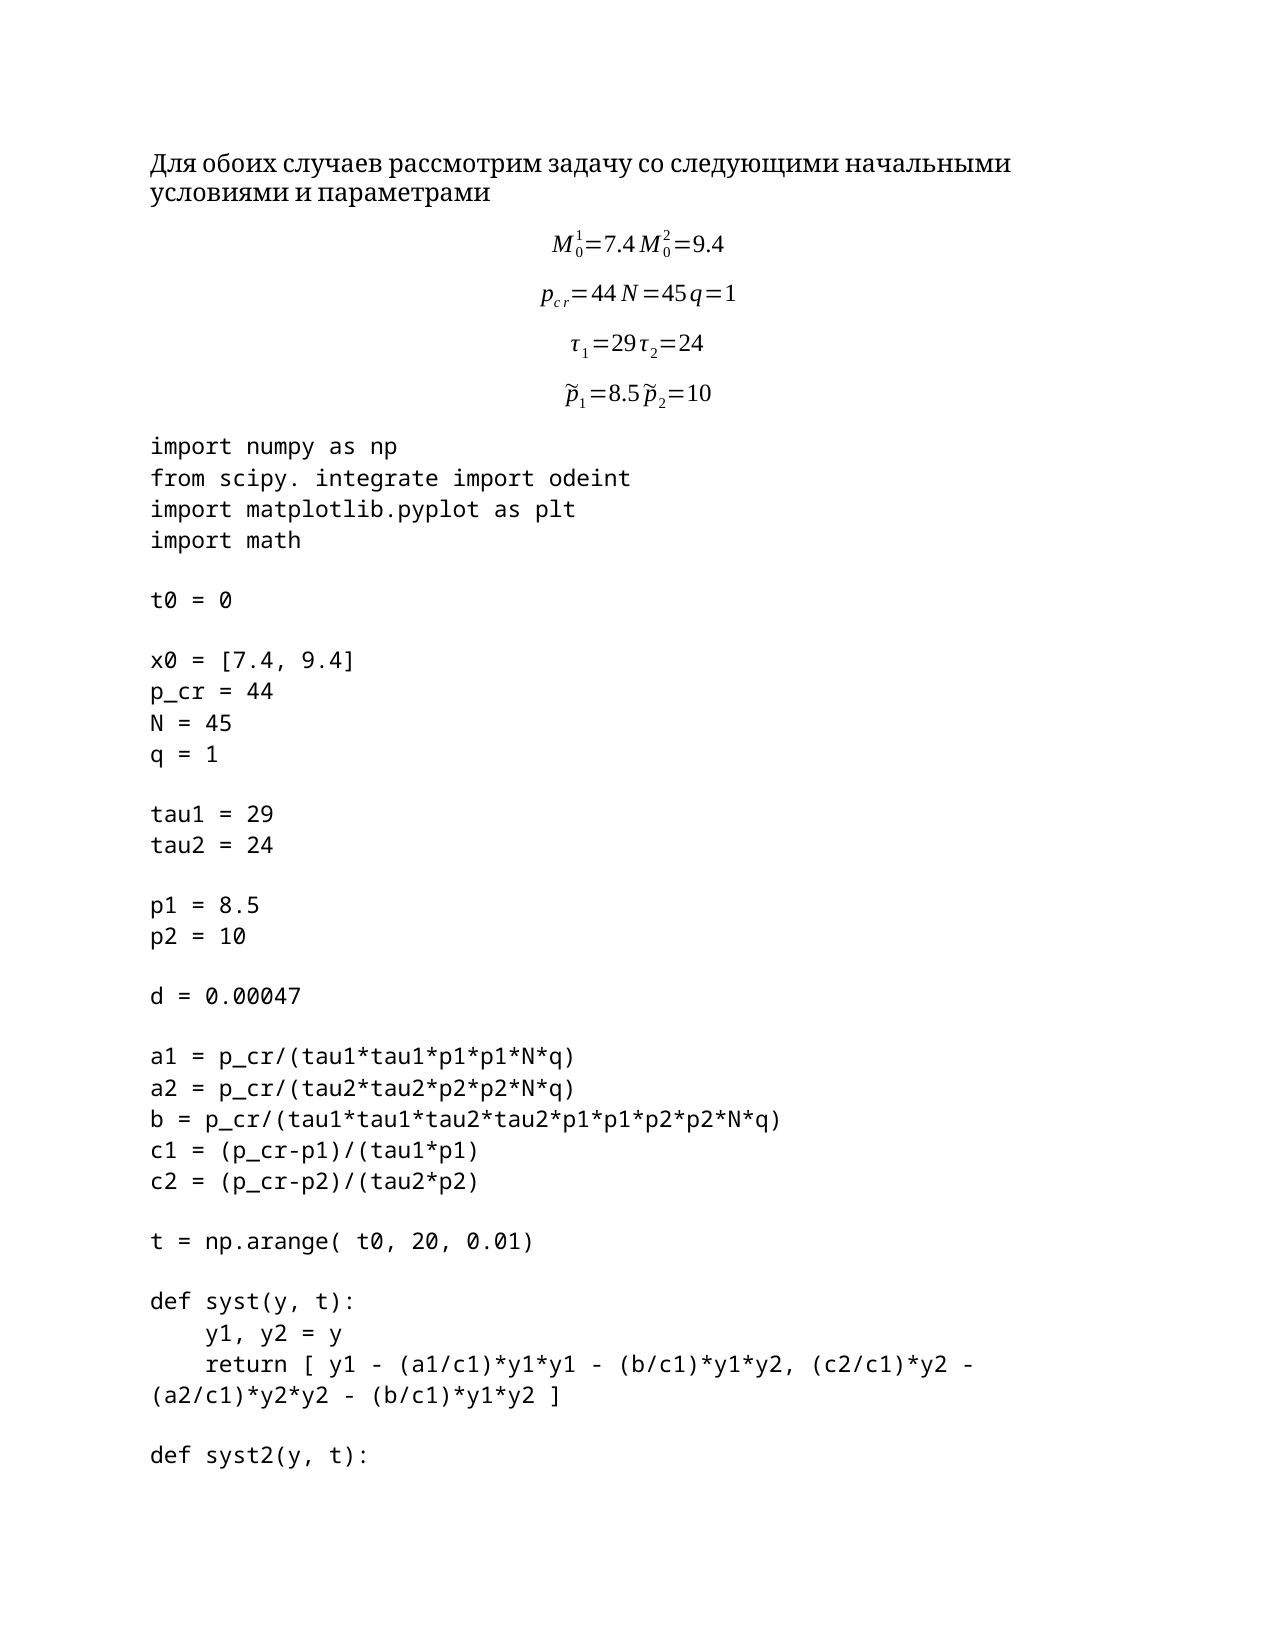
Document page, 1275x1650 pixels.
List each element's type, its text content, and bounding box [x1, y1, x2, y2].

text Для обоих случаев рассмотрим задачу со следующими начальными условиями и параметрами [150, 150, 1125, 207]
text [150, 430, 1125, 1470]
